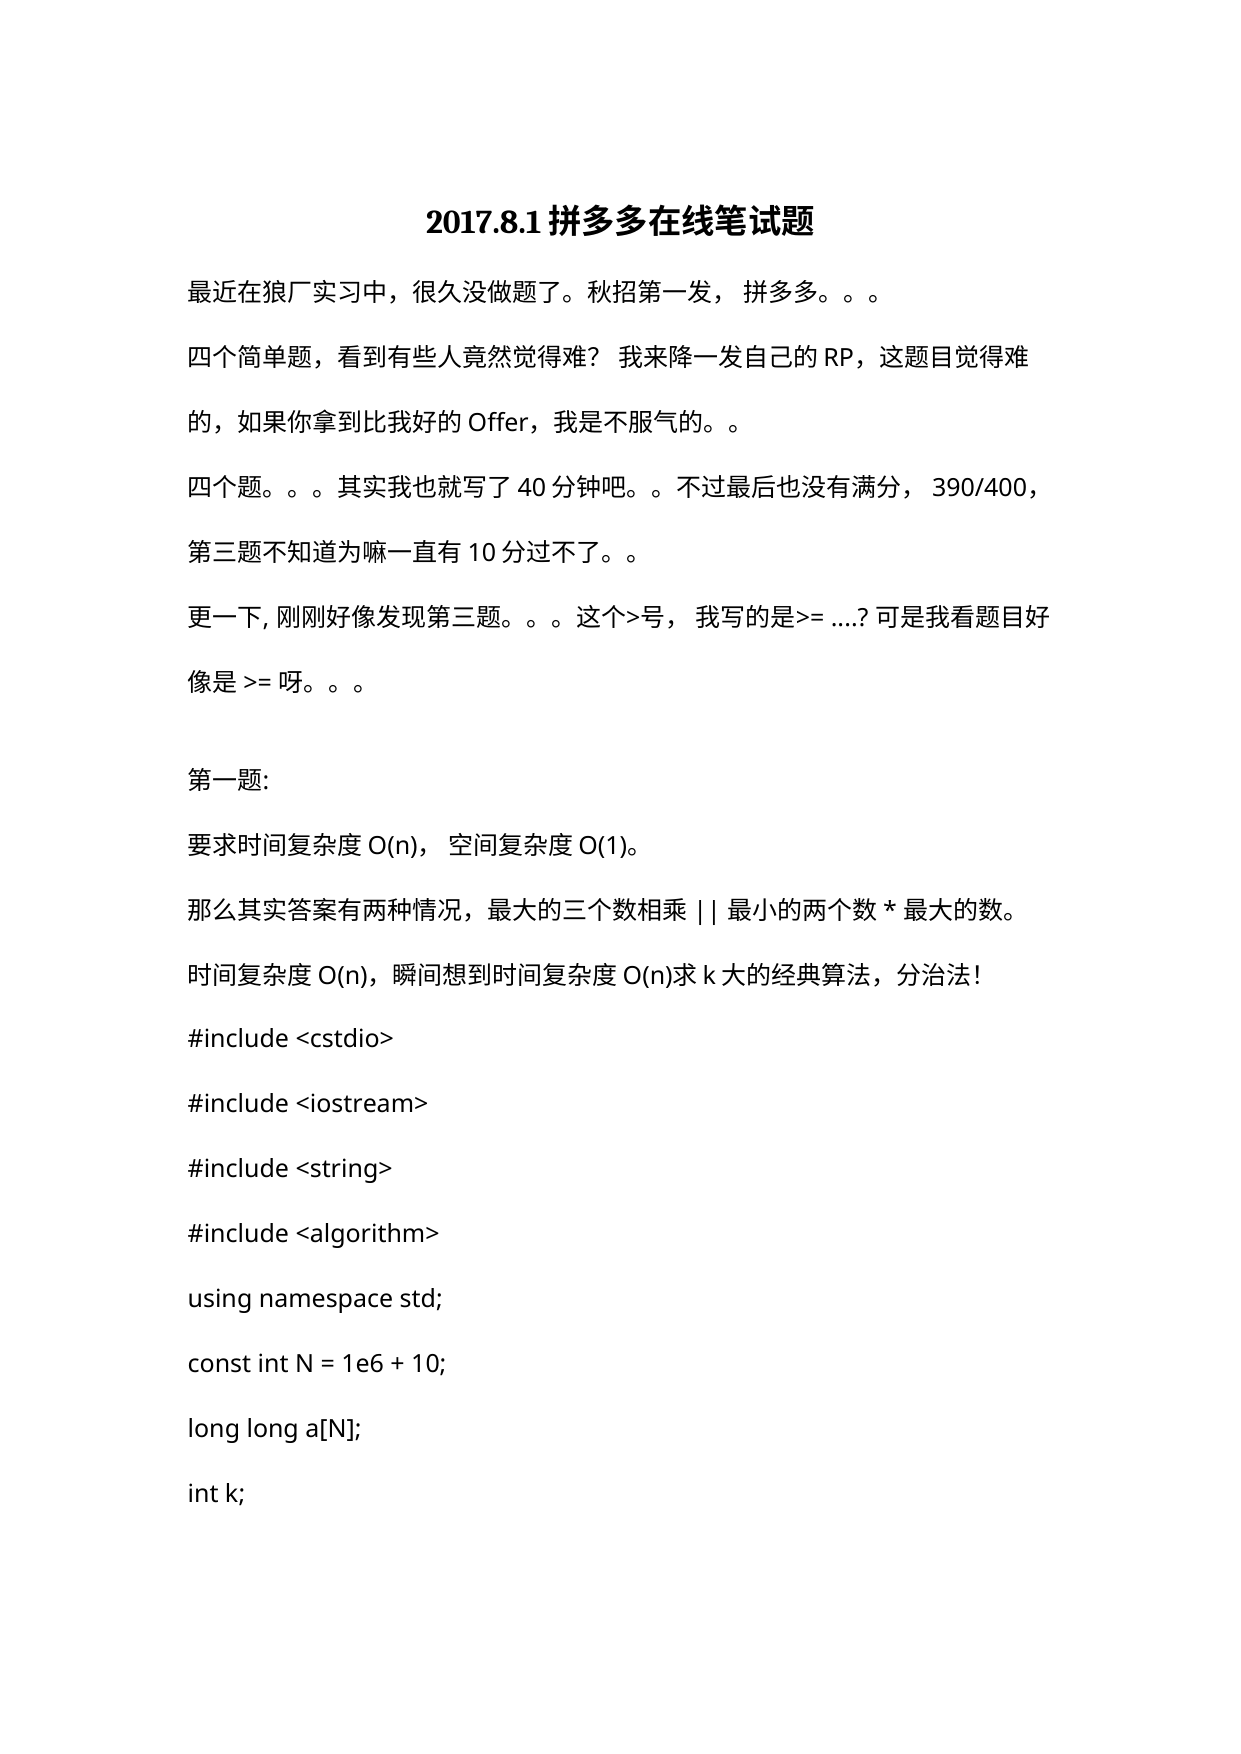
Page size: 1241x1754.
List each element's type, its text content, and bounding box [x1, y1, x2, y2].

text using namespace std; [187, 1266, 1053, 1331]
text #include <cstdio> [187, 1006, 1053, 1071]
text 四个题。。。其实我也就写了40分钟吧。。不过最后也没有满分， 390/400， 第三题不知道为嘛一直有10分过不了。。 [187, 453, 1053, 583]
text 那么其实答案有两种情况，最大的三个数相乘 || 最小的两个数 * 最大的数。 [187, 876, 1053, 941]
text long long a[N]; [187, 1396, 1053, 1461]
text 最近在狼厂实习中，很久没做题了。秋招第一发， 拼多多。。。 [187, 258, 1053, 323]
text int k; [187, 1461, 1053, 1526]
text 要求时间复杂度O(n)， 空间复杂度O(1)。 [187, 811, 1053, 876]
text 时间复杂度O(n)，瞬间想到时间复杂度O(n)求k大的经典算法，分治法！ [187, 941, 1053, 1006]
title 2017.8.1拼多多在线笔试题 [187, 187, 1053, 252]
text #include <algorithm> [187, 1201, 1053, 1266]
text #include <string> [187, 1136, 1053, 1201]
text 四个简单题，看到有些人竟然觉得难？ 我来降一发自己的RP，这题目觉得难的，如果你拿到比我好的Offer，我是不服气的。。 [187, 323, 1053, 453]
text 第一题: [187, 746, 1053, 811]
text #include <iostream> [187, 1071, 1053, 1136]
text const int N = 1e6 + 10; [187, 1331, 1053, 1396]
text 更一下, 刚刚好像发现第三题。。。这个>号， 我写的是>= ....? 可是我看题目好像是 >= 呀。。。 [187, 583, 1053, 713]
